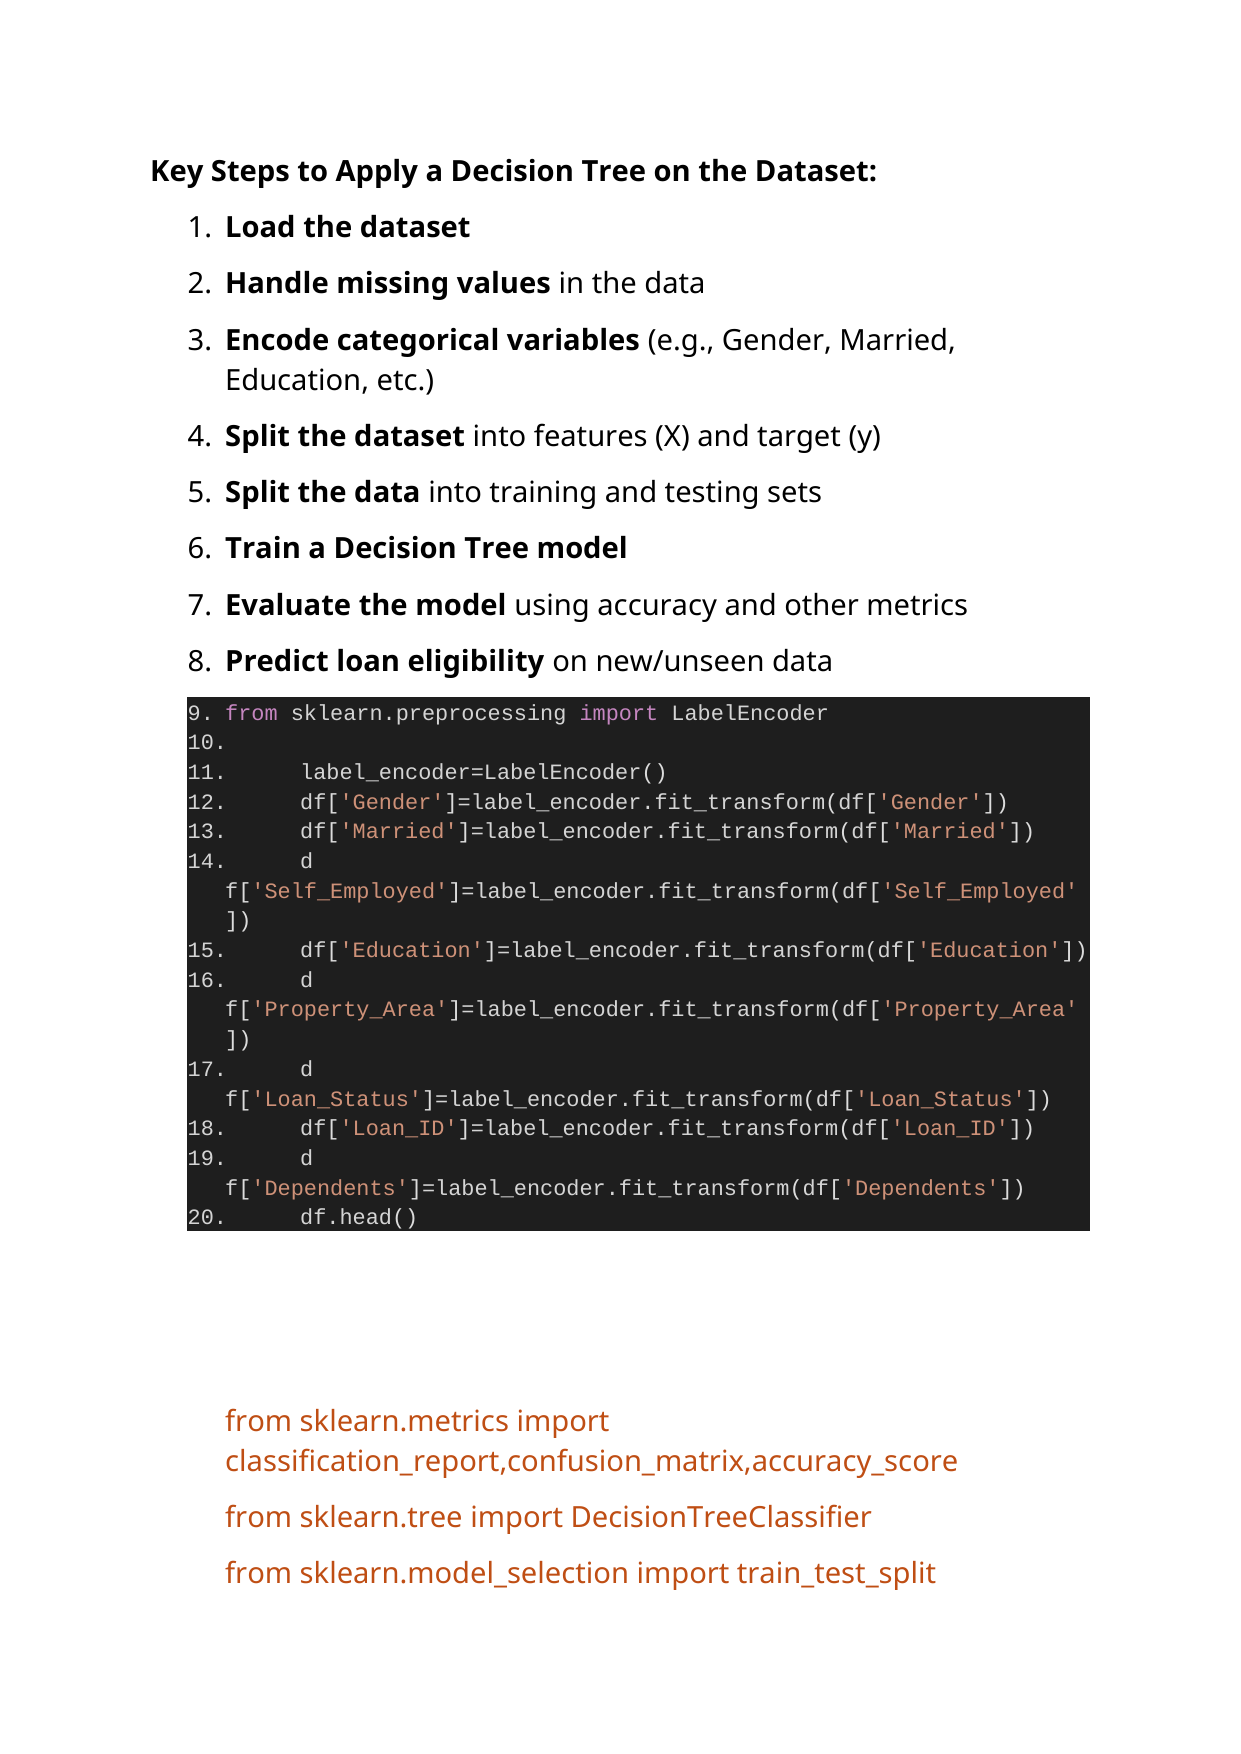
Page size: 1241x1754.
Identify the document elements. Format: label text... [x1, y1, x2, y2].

list label_encoder=LabelEncoder() [187, 756, 1090, 786]
list Train a Decision Tree model [187, 528, 1090, 567]
list from sklearn.preprocessing import LabelEncoder [187, 697, 1090, 727]
list Evaluate the model using accuracy and other metrics [187, 584, 1090, 624]
text from sklearn.tree import DecisionTreeClassifier [225, 1496, 1090, 1536]
text from sklearn.model_selection import train_test_split [225, 1553, 1090, 1592]
list df['Property_Area']=label_encoder.fit_transform(df['Property_Area']) [187, 964, 1090, 1053]
list df['Dependents']=label_encoder.fit_transform(df['Dependents']) [187, 1142, 1090, 1202]
list Split the dataset into features (X) and target (y) [187, 415, 1090, 455]
list Split the data into training and testing sets [187, 471, 1090, 511]
list df['Self_Employed']=label_encoder.fit_transform(df['Self_Employed']) [187, 845, 1090, 934]
list Predict loan eligibility on new/unseen data [187, 641, 1090, 680]
list Encode categorical variables (e.g., Gender, Married, Education, etc.) [187, 319, 1090, 398]
list df['Gender']=label_encoder.fit_transform(df['Gender']) [187, 786, 1090, 816]
text from sklearn.metrics import classification_report,confusion_matrix,accuracy_score [225, 1400, 1090, 1480]
list df['Married']=label_encoder.fit_transform(df['Married']) [187, 816, 1090, 845]
list Handle missing values in the data [187, 263, 1090, 302]
list df['Loan_Status']=label_encoder.fit_transform(df['Loan_Status']) [187, 1053, 1090, 1112]
list Load the dataset [187, 206, 1090, 246]
list df.head() [187, 1202, 1090, 1231]
text Key Steps to Apply a Decision Tree on the Dataset: [150, 150, 1090, 190]
list df['Loan_ID']=label_encoder.fit_transform(df['Loan_ID']) [187, 1112, 1090, 1142]
list df['Education']=label_encoder.fit_transform(df['Education']) [187, 934, 1090, 964]
